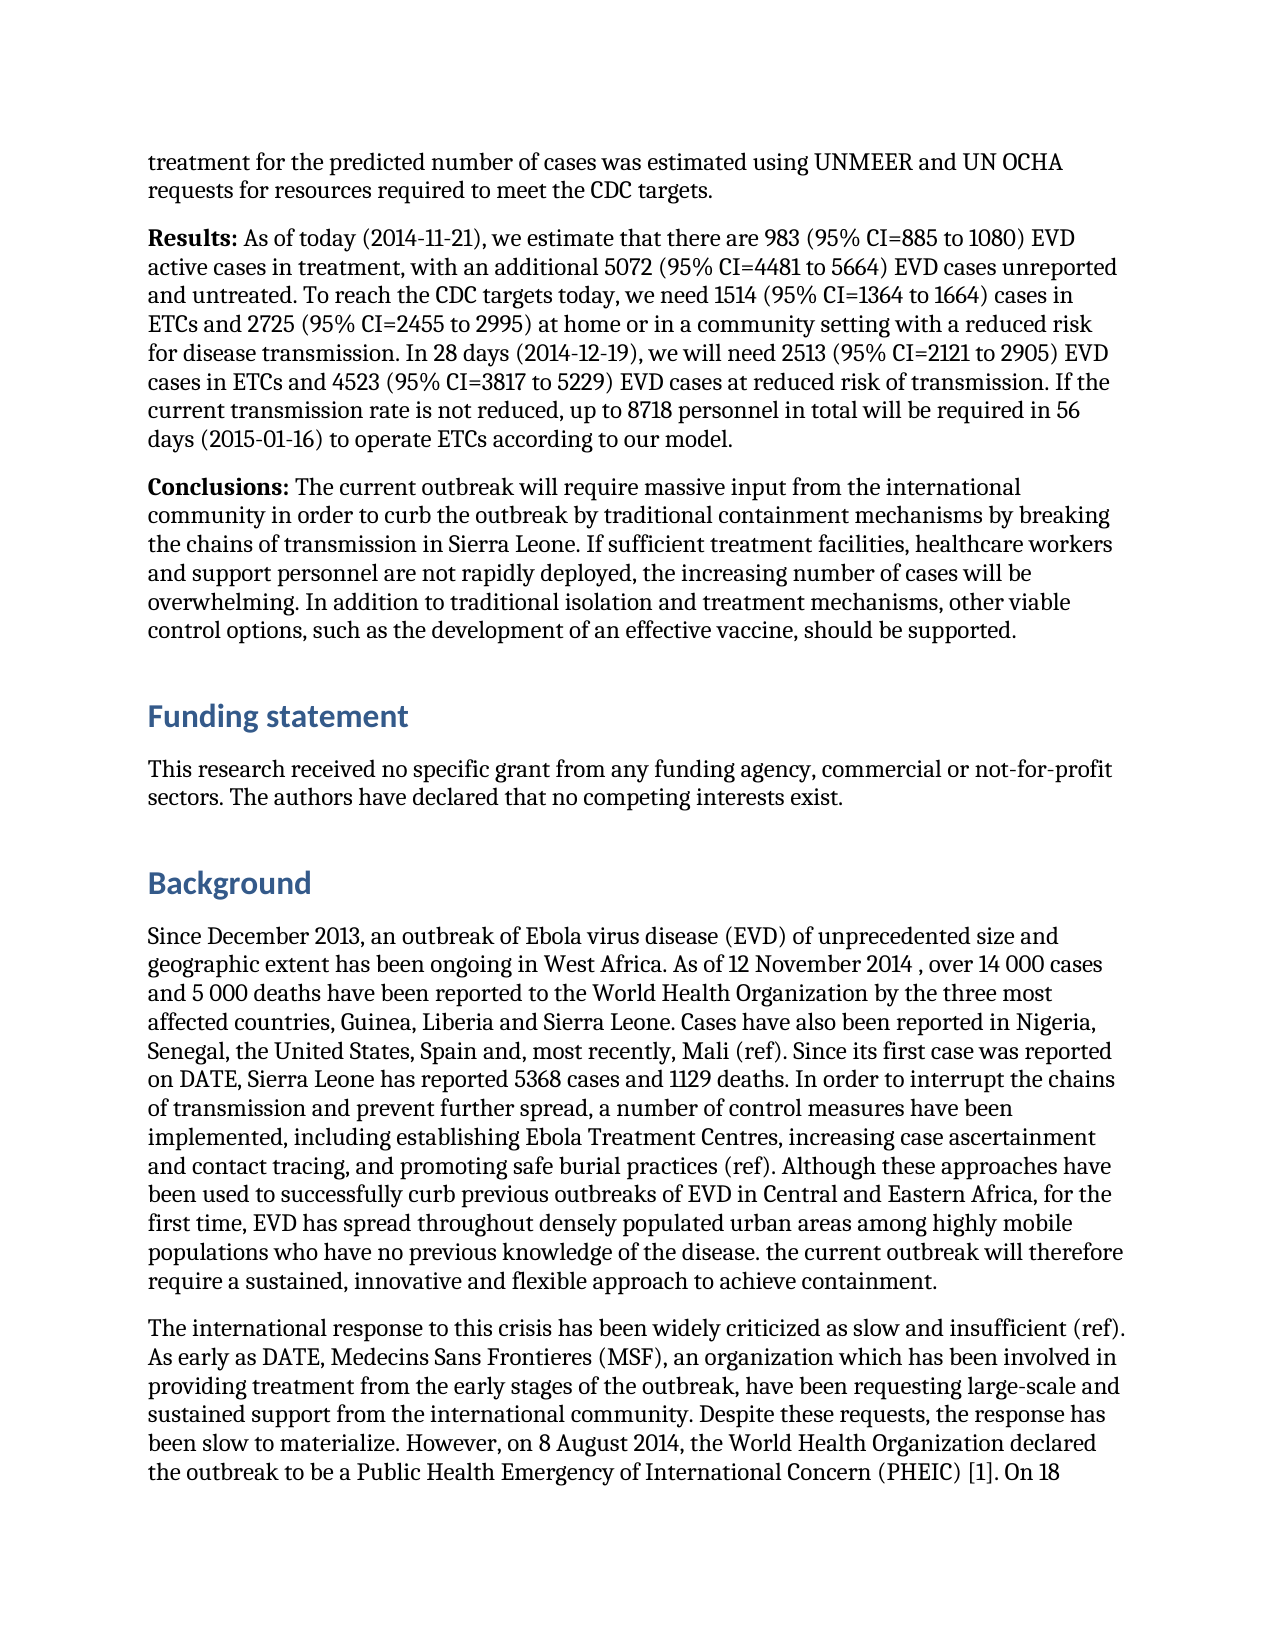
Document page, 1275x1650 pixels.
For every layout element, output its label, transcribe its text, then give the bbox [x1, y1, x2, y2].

text Conclusions: The current outbreak will require massive input from the international community in order to curb the outbreak by traditional containment mechanisms by breaking the chains of transmission in Sierra Leone. If sufficient treatment facilities, healthcare workers and support personnel are not rapidly deployed, the increasing number of cases will be overwhelming. In addition to traditional isolation and treatment mechanisms, other viable control options, such as the development of an effective vaccine, should be supported. [148, 473, 1127, 645]
subtitle Background [148, 862, 1127, 903]
text Since December 2013, an outbreak of Ebola virus disease (EVD) of unprecedented size and geographic extent has been ongoing in West Africa. As of 12 November 2014 , over 14 000 cases and 5 000 deaths have been reported to the World Health Organization by the three most affected countries, Guinea, Liberia and Sierra Leone. Cases have also been reported in Nigeria, Senegal, the United States, Spain and, most recently, Mali (ref). Since its first case was reported on DATE, Sierra Leone has reported 5368 cases and 1129 deaths. In order to interrupt the chains of transmission and prevent further spread, a number of control measures have been implemented, including establishing Ebola Treatment Centres, increasing case ascertainment and contact tracing, and promoting safe burial practices (ref). Although these approaches have been used to successfully curb previous outbreaks of EVD in Central and Eastern Africa, for the first time, EVD has spread throughout densely populated urban areas among highly mobile populations who have no previous knowledge of the disease. the current outbreak will therefore require a sustained, innovative and flexible approach to achieve containment. [148, 922, 1127, 1295]
text Results: As of today (2014-11-21), we estimate that there are 983 (95% CI=885 to 1080) EVD active cases in treatment, with an additional 5072 (95% CI=4481 to 5664) EVD cases unreported and untreated. To reach the CDC targets today, we need 1514 (95% CI=1364 to 1664) cases in ETCs and 2725 (95% CI=2455 to 2995) at home or in a community setting with a reduced risk for disease transmission. In 28 days (2014-12-19), we will need 2513 (95% CI=2121 to 2905) EVD cases in ETCs and 4523 (95% CI=3817 to 5229) EVD cases at reduced risk of transmission. If the current transmission rate is not reduced, up to 8718 personnel in total will be required in 56 days (2015-01-16) to operate ETCs according to our model. [148, 224, 1127, 454]
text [148, 148, 1127, 205]
subtitle Funding statement [148, 695, 1127, 736]
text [148, 1314, 1127, 1487]
text This research received no specific grant from any funding agency, commercial or not-for-profit sectors. The authors have declared that no competing interests exist. [148, 754, 1127, 812]
